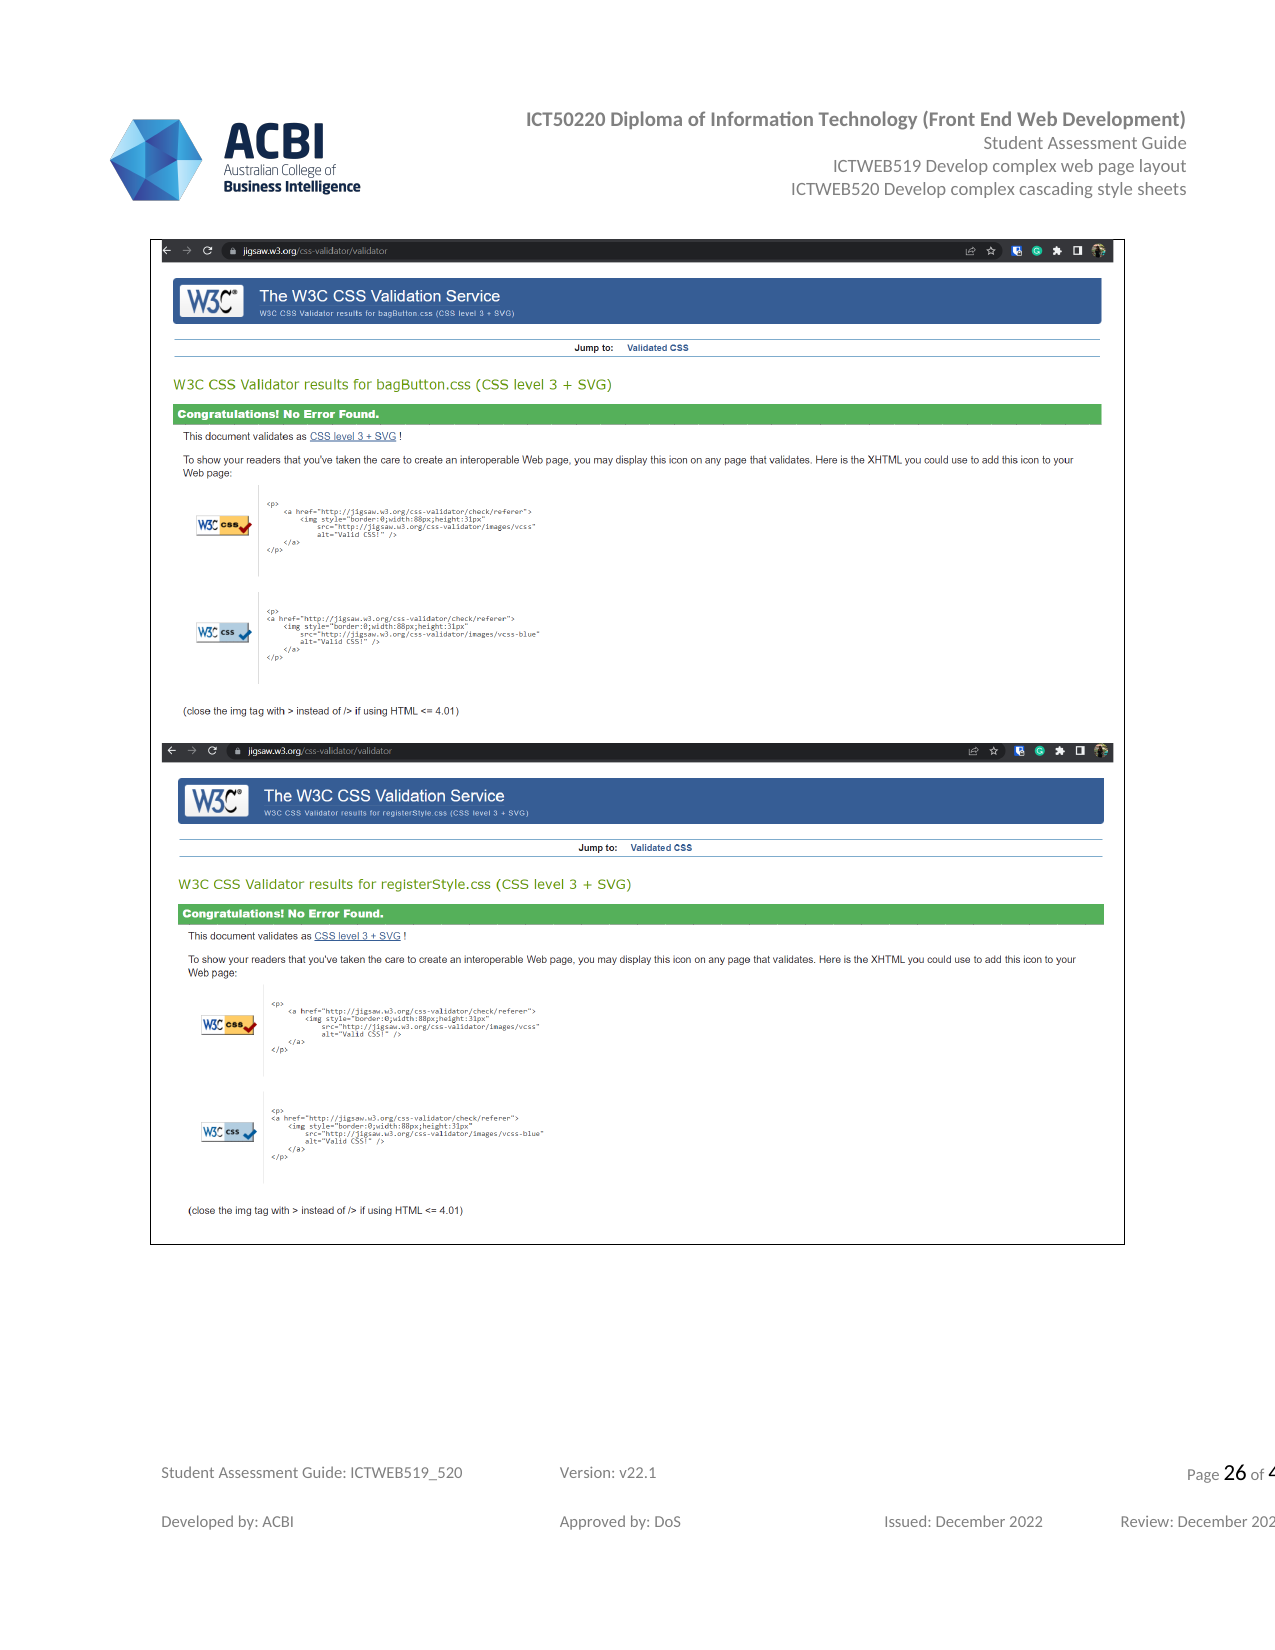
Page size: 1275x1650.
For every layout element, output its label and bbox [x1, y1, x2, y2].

picture [161, 743, 1114, 1226]
table_cell [151, 240, 1124, 1244]
picture [72, 106, 406, 211]
picture [161, 239, 1114, 725]
